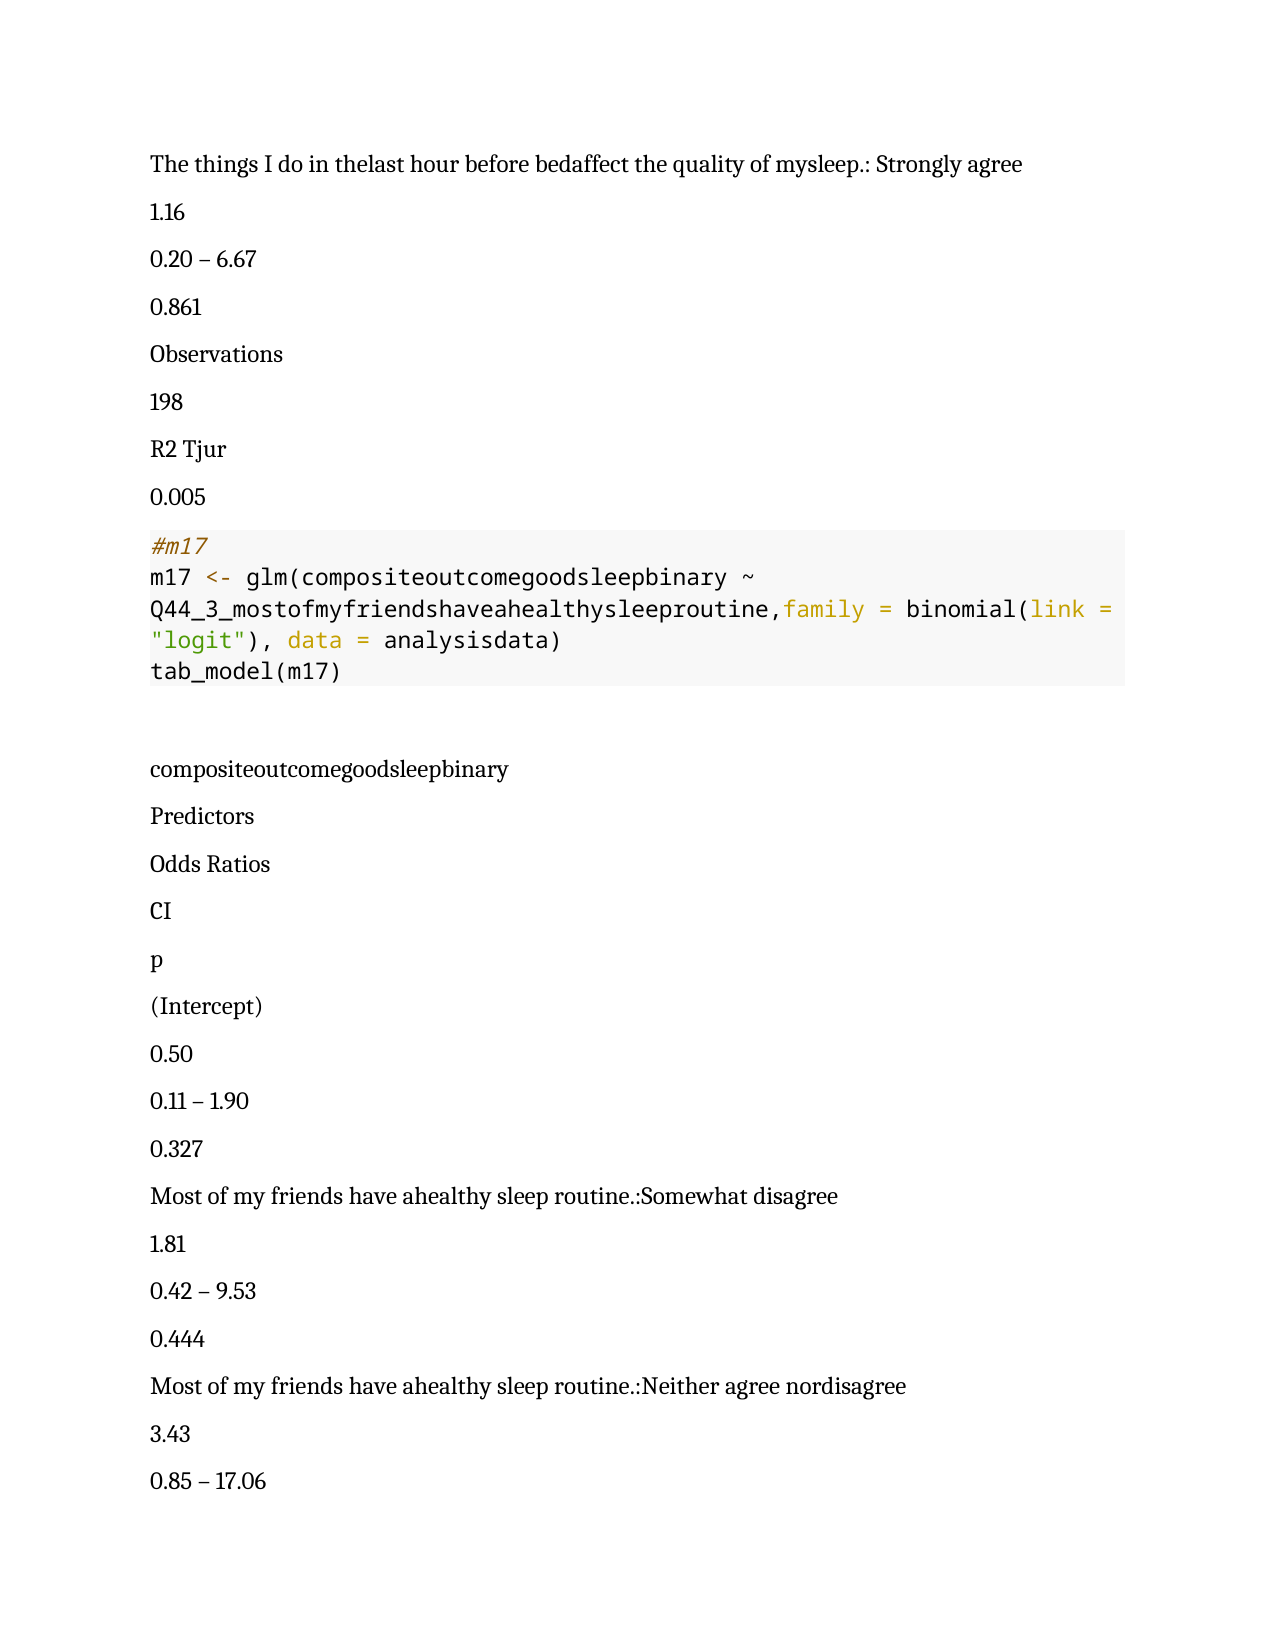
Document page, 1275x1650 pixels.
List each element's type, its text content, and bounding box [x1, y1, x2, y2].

text (Intercept) [150, 992, 1125, 1021]
text 0.327 [150, 1134, 1125, 1163]
text CI [150, 897, 1125, 926]
text 0.861 [150, 292, 1125, 321]
text The things I do in thelast hour before bedaffect the quality of mysleep.: Strongly agree [150, 150, 1125, 179]
text 0.85 – 17.06 [150, 1467, 1125, 1496]
text #m17 m17 <- glm(compositeoutcomegoodsleepbinary ~ Q44_3_mostofmyfriendshaveahealthysleeproutine,family = binomial(link = "logit"), data = analysisdata) tab_model(m17) [150, 530, 1125, 686]
text 1.81 [150, 1229, 1125, 1258]
text 0.20 – 6.67 [150, 245, 1125, 274]
text 1.16 [150, 197, 1125, 226]
text p [150, 944, 1125, 973]
text 0.42 – 9.53 [150, 1277, 1125, 1306]
text 198 [150, 387, 1125, 416]
text 3.43 [150, 1419, 1125, 1448]
text Predictors [150, 802, 1125, 831]
text R2 Tjur [150, 435, 1125, 464]
text 0.005 [150, 482, 1125, 511]
text Observations [150, 340, 1125, 369]
text 0.444 [150, 1324, 1125, 1353]
text Odds Ratios [150, 849, 1125, 878]
text compositeoutcomegoodsleepbinary [150, 754, 1125, 783]
text 0.50 [150, 1039, 1125, 1068]
text 0.11 – 1.90 [150, 1087, 1125, 1116]
text Most of my friends have ahealthy sleep routine.:Neither agree nordisagree [150, 1372, 1125, 1401]
text Most of my friends have ahealthy sleep routine.:Somewhat disagree [150, 1182, 1125, 1211]
